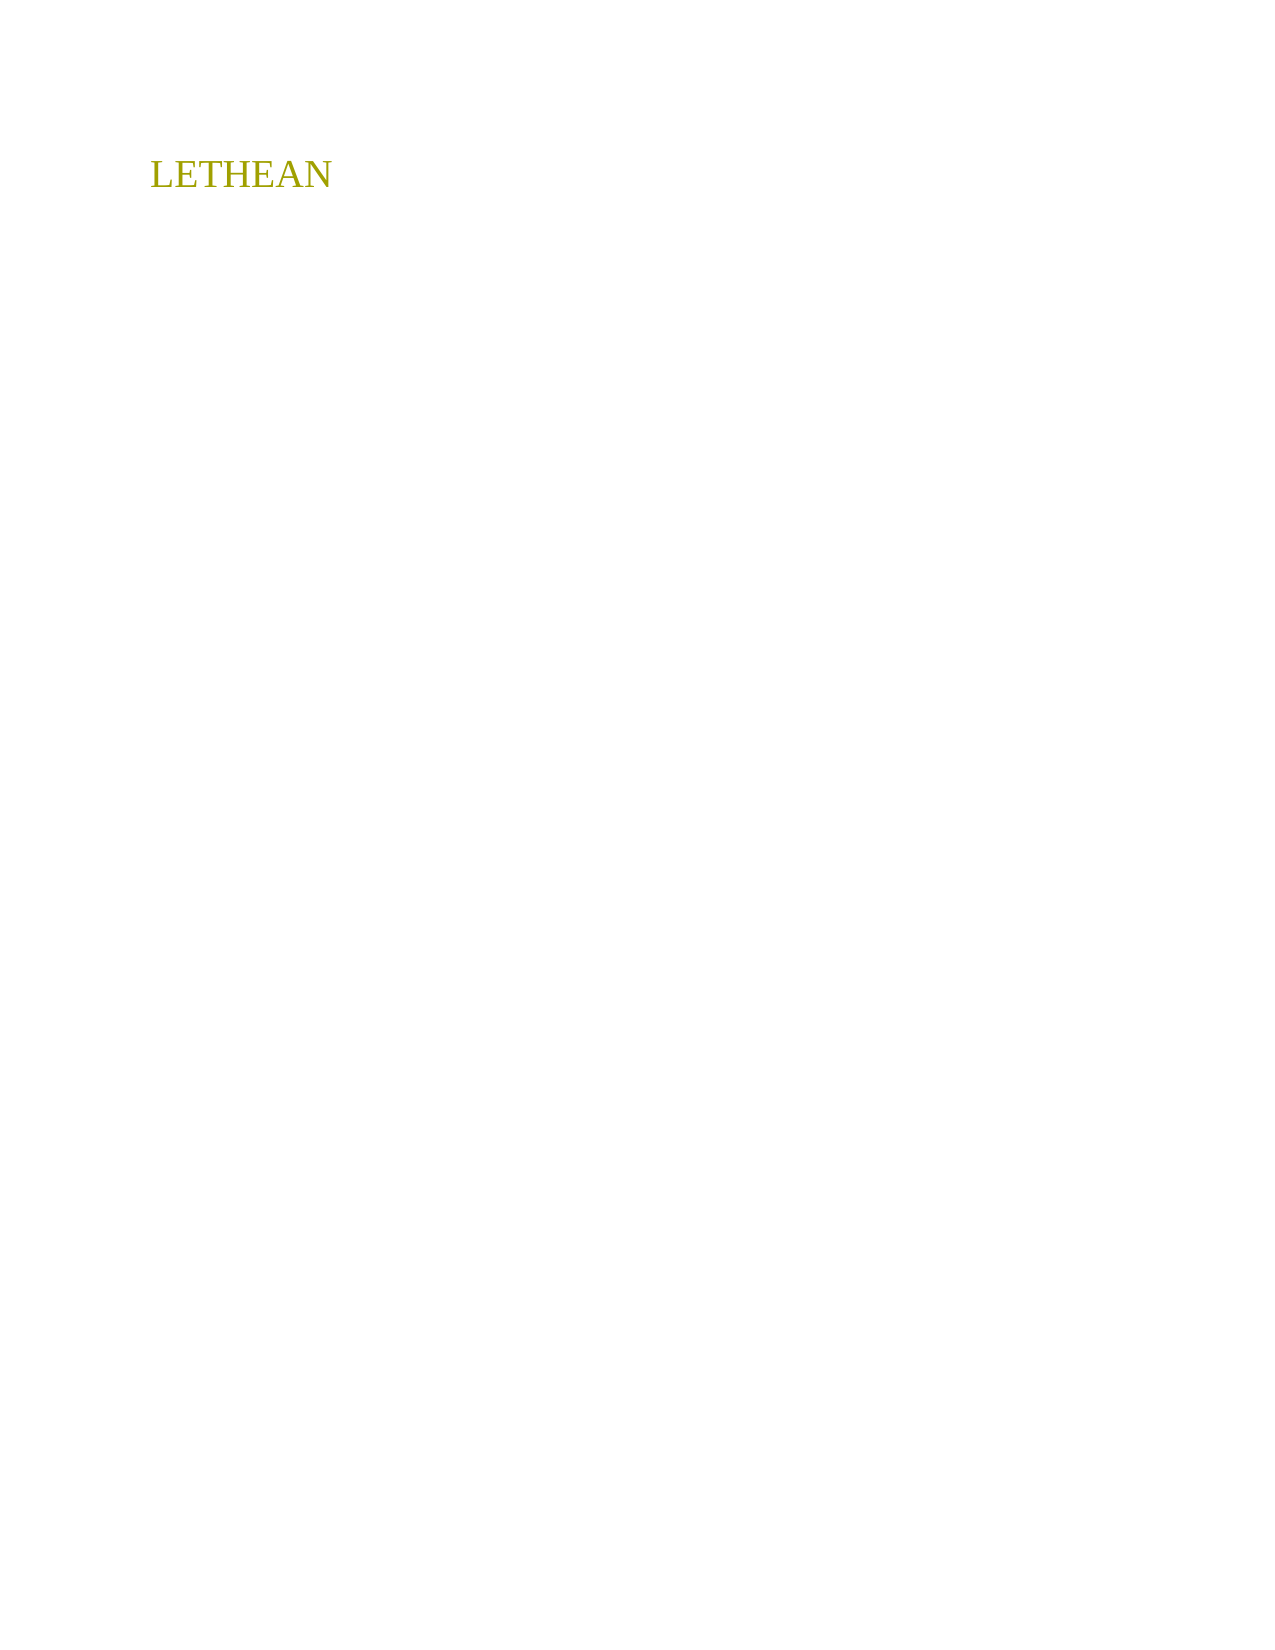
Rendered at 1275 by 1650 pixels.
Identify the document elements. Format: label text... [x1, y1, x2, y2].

text LETHEAN [150, 150, 1125, 196]
